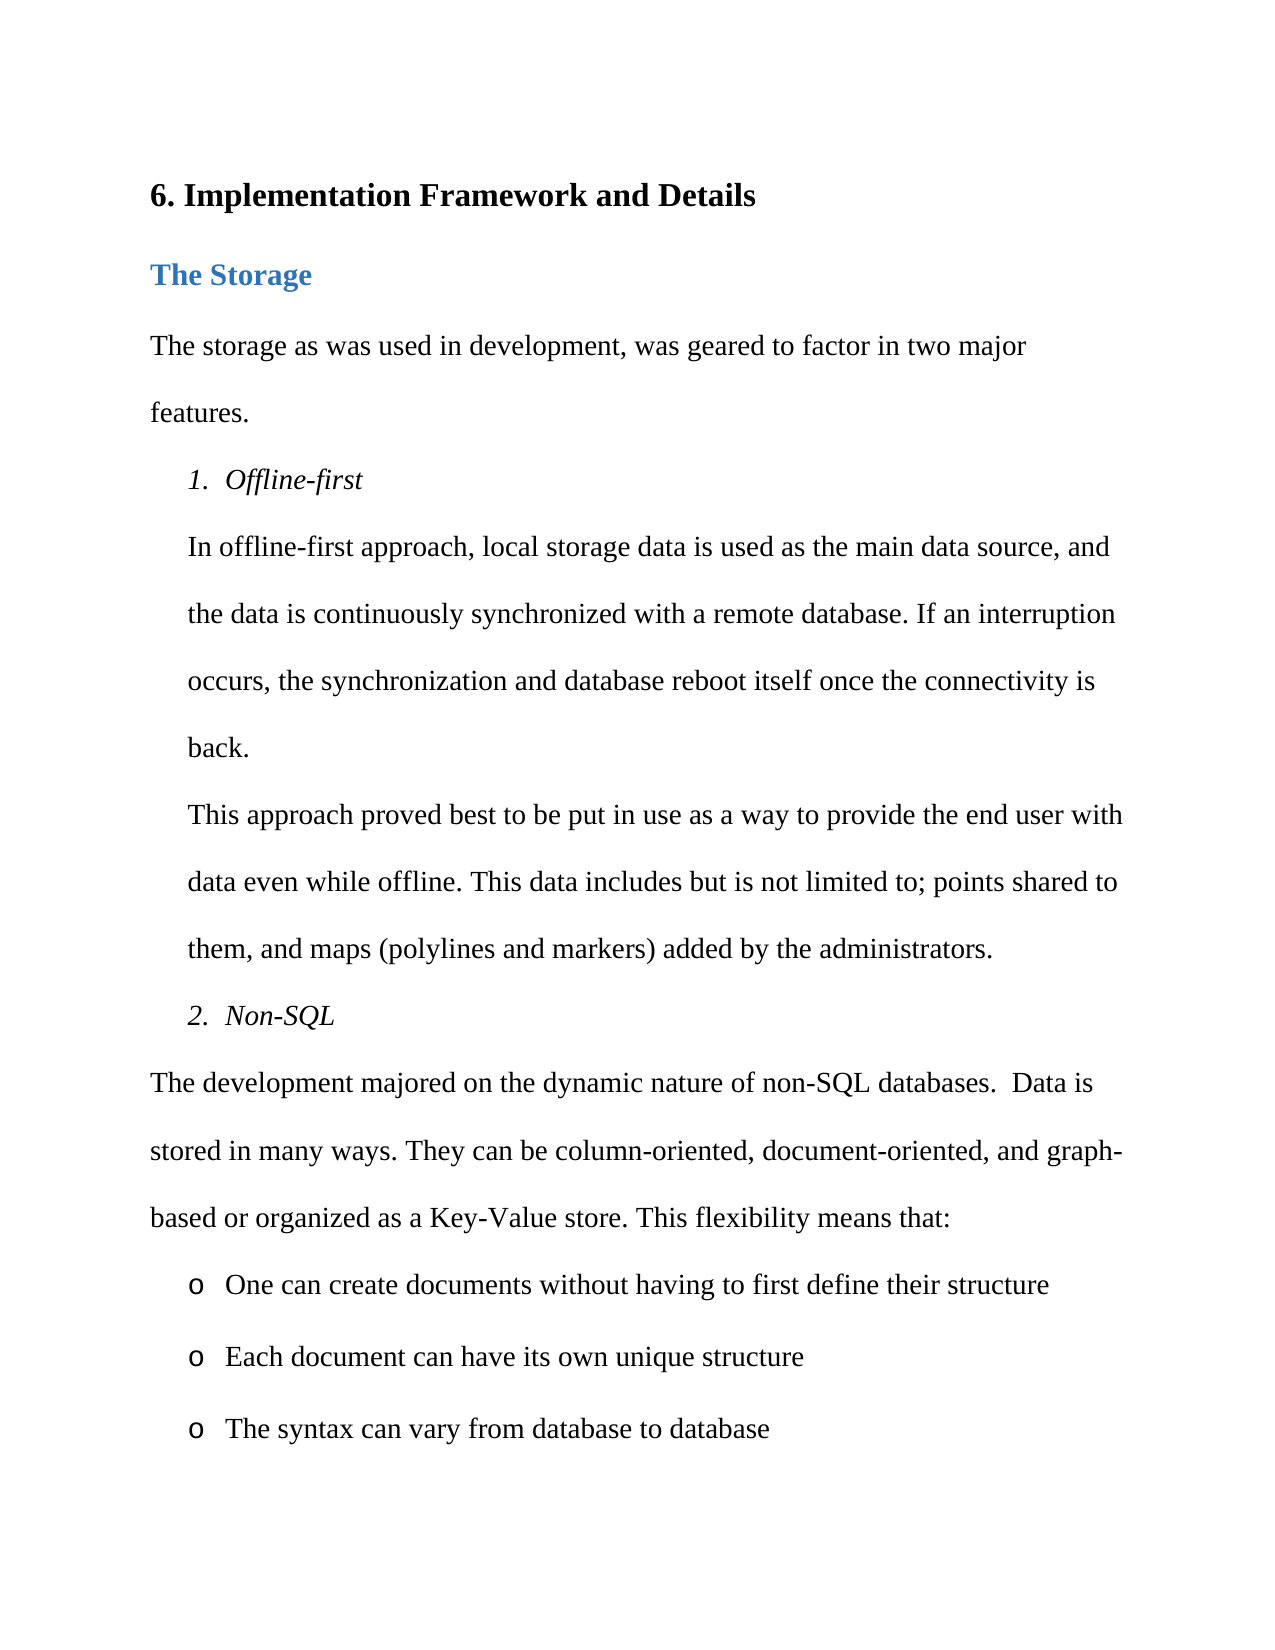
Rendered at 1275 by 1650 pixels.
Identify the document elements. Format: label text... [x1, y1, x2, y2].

text In offline-first approach, local storage data is used as the main data source, and the data is continuously synchronized with a remote database. If an interruption occurs, the synchronization and database reboot itself once the connectivity is back. [187, 529, 1125, 764]
list Non-SQL [187, 998, 1125, 1032]
text The storage as was used in development, was geared to factor in two major features. [150, 328, 1125, 428]
list The syntax can vary from database to database [187, 1411, 1125, 1447]
list Offline-first [187, 462, 1125, 495]
list Each document can have its own unique structure [187, 1339, 1125, 1375]
text The development majored on the dynamic nature of non-SQL databases. Data is stored in many ways. They can be column-oriented, document-oriented, and graph-based or organized as a Key-Value store. This flexibility means that: [150, 1066, 1125, 1233]
subtitle The Storage [150, 256, 1125, 292]
text This approach proved best to be put in use as a way to provide the end user with data even while offline. This data includes but is not limited to; points shared to them, and maps (polylines and markers) added by the administrators. [187, 797, 1125, 965]
list One can create documents without having to first define their structure [187, 1267, 1125, 1303]
subtitle 6. Implementation Framework and Details [150, 175, 1125, 213]
